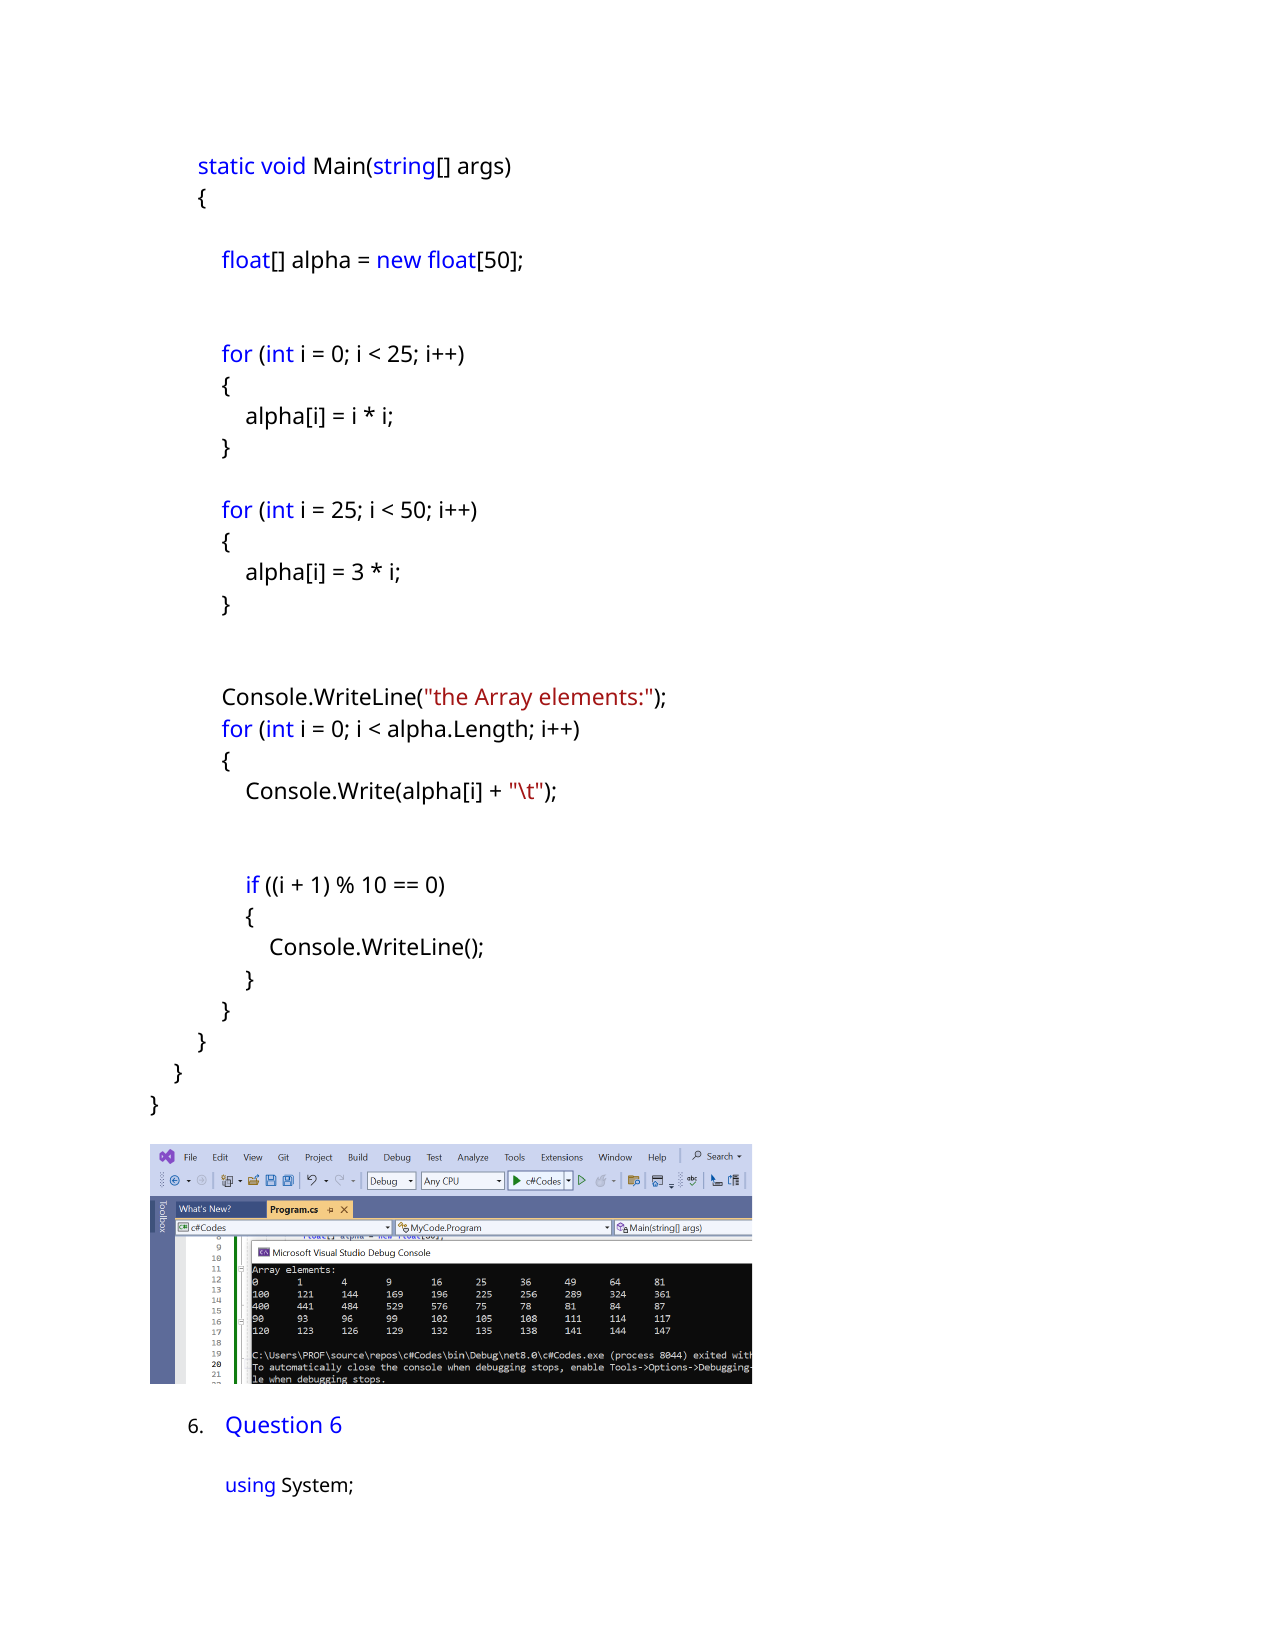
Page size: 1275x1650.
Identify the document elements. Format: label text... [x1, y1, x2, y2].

text { [150, 900, 1125, 931]
text Console.WriteLine("the Array elements:"); [150, 681, 1125, 712]
text } [150, 587, 1125, 619]
text } [150, 431, 1125, 462]
text } [150, 994, 1125, 1025]
text } [150, 1025, 1125, 1056]
text } [150, 1087, 1125, 1119]
text float[] alpha = new float[50]; [150, 244, 1125, 275]
picture [150, 1144, 753, 1384]
text static void Main(string[] args) [150, 150, 1125, 181]
text if ((i + 1) % 10 == 0) [150, 869, 1125, 900]
text } [150, 962, 1125, 994]
text alpha[i] = 3 * i; [150, 556, 1125, 587]
text alpha[i] = i * i; [150, 400, 1125, 431]
text { [150, 744, 1125, 775]
text } [150, 1056, 1125, 1087]
text for (int i = 0; i < alpha.Length; i++) [150, 712, 1125, 744]
list Question 6 using System; [187, 1409, 1125, 1498]
text { [150, 181, 1125, 212]
text for (int i = 25; i < 50; i++) [150, 494, 1125, 525]
text Console.Write(alpha[i] + "\t"); [150, 775, 1125, 806]
text for (int i = 0; i < 25; i++) [150, 337, 1125, 369]
text Console.WriteLine(); [150, 931, 1125, 962]
text { [150, 525, 1125, 556]
text { [150, 369, 1125, 400]
